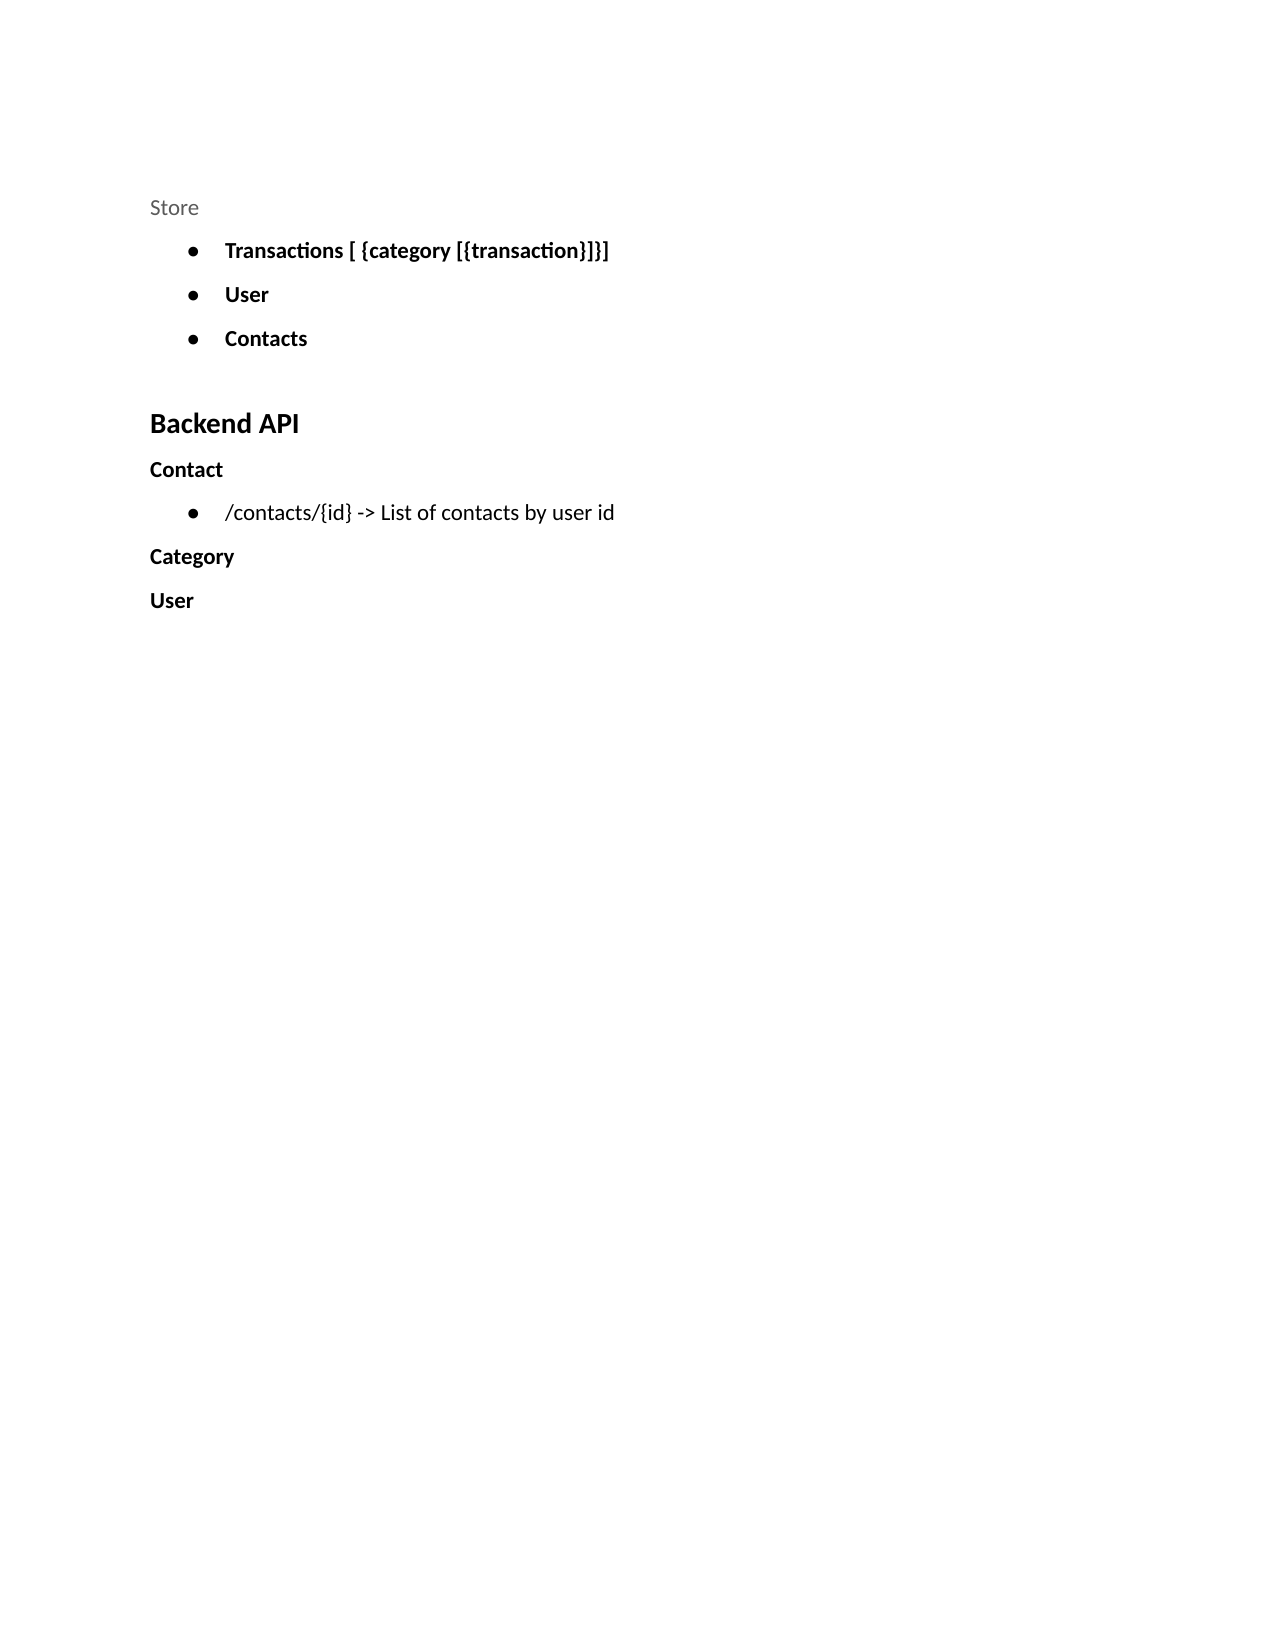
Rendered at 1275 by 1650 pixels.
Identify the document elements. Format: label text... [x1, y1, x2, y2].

list Transactions [ {category [{transaction}]}] [187, 237, 1125, 264]
text Store [150, 194, 1125, 221]
list /contacts/{id} -> List of contacts by user id [187, 499, 1125, 526]
text Category [150, 543, 1125, 570]
text Contact [150, 456, 1125, 482]
list Contacts [187, 324, 1125, 352]
list User [187, 281, 1125, 308]
text User [150, 586, 1125, 613]
text Backend API [150, 412, 1125, 439]
